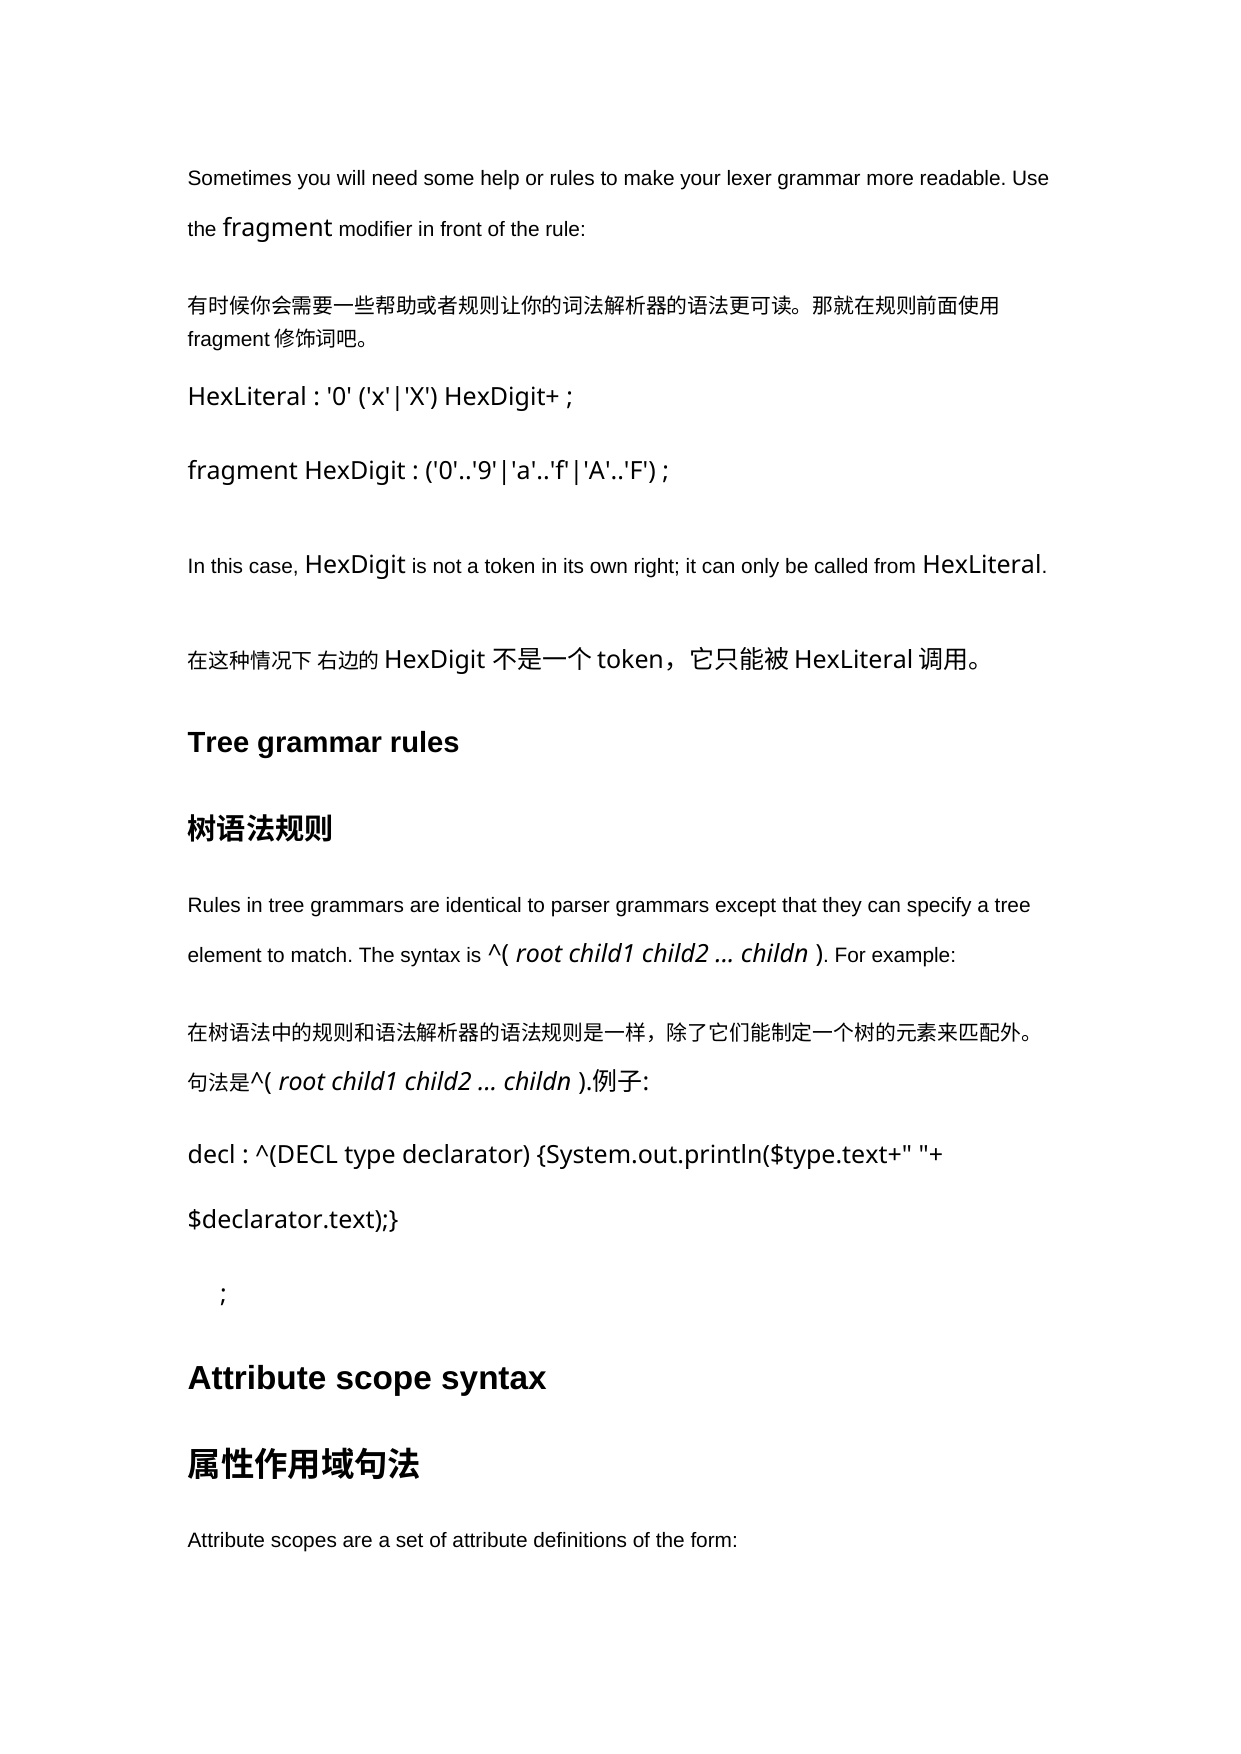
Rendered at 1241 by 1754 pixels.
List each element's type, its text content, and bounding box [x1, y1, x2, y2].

text 树语法规则 [187, 794, 1053, 859]
text Rules in tree grammars are identical to parser grammars except that they can specify a tree element to match. The syntax is ^( root child1 child2 ... childn ). For example: [187, 888, 1053, 986]
text In this case, HexDigit is not a token in its own right; it can only be called from HexLiteral. [187, 531, 1053, 596]
text HexLiteral : '0' ('x'|'X') HexDigit+ ; [187, 363, 1053, 428]
text 在这种情况下 右边的HexDigit 不是一个token，它只能被HexLiteral调用。 [187, 625, 1053, 690]
text 在树语法中的规则和语法解析器的语法规则是一样，除了它们能制定一个树的元素来匹配外。句法是^( root child1 child2 ... childn ).例子: [187, 1015, 1053, 1112]
text Attribute scopes are a set of attribute definitions of the form: [187, 1524, 1053, 1556]
text 属性作用域句法 [187, 1429, 1053, 1494]
text decl : ^(DECL type declarator) {System.out.println($type.text+" "+$declarator.text);} [187, 1122, 1053, 1252]
text 有时候你会需要一些帮助或者规则让你的词法解析器的语法更可读。那就在规则前面使用fragment修饰词吧。 [187, 289, 1053, 354]
text Attribute scope syntax [187, 1345, 1053, 1410]
text ; [187, 1261, 1053, 1326]
text fragment HexDigit : ('0'..'9'|'a'..'f'|'A'..'F') ; [187, 437, 1053, 502]
text Sometimes you will need some help or rules to make your lexer grammar more readable. Use the fragment modifier in front of the rule: [187, 162, 1053, 259]
text Tree grammar rules [187, 710, 1053, 775]
